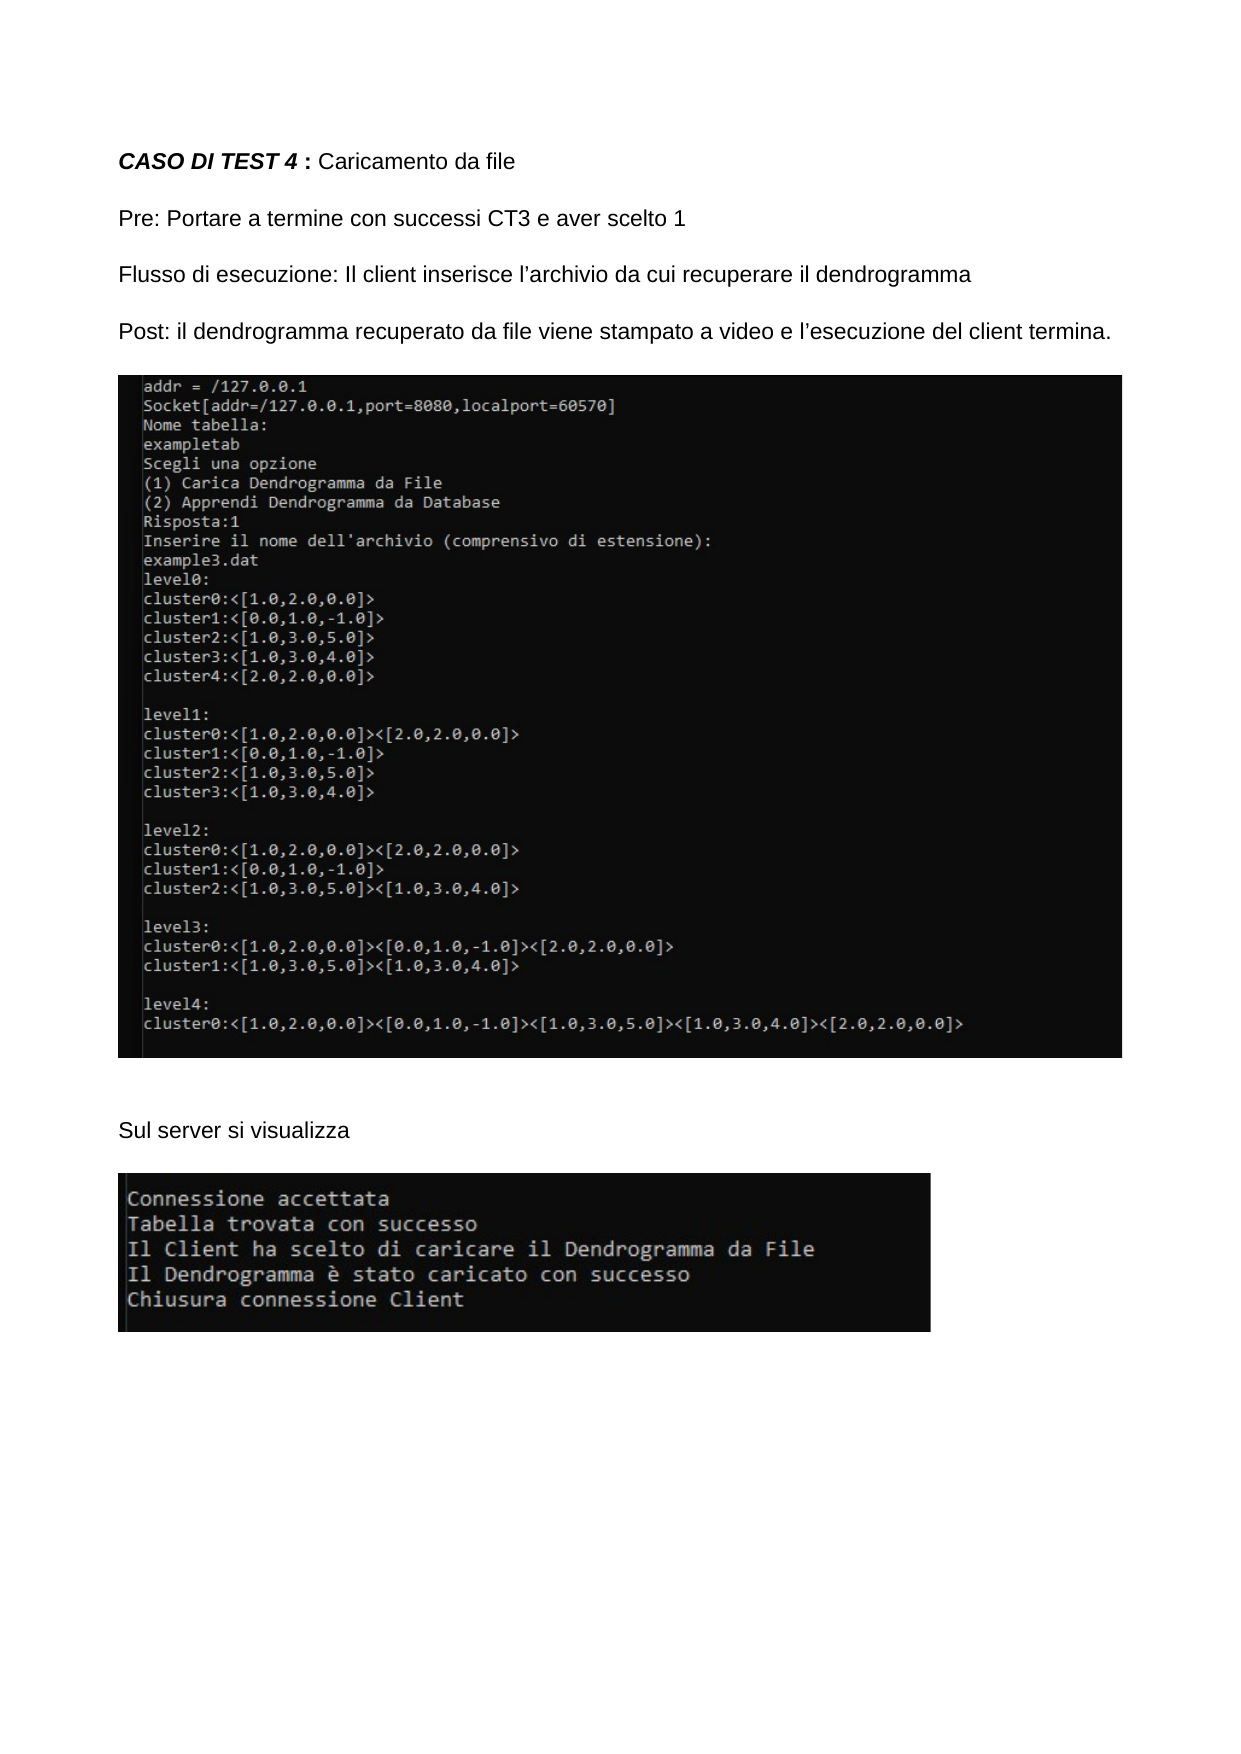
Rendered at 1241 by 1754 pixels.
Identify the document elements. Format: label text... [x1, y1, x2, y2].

text Flusso di esecuzione: Il client inserisce l’archivio da cui recuperare il dendrogramma [118, 261, 1122, 288]
picture [118, 375, 1123, 1058]
picture [118, 1173, 931, 1332]
text Sul server si visualizza [118, 1117, 1122, 1143]
text Post: il dendrogramma recuperato da file viene stampato a video e l’esecuzione del client termina. [118, 318, 1122, 344]
text Pre: Portare a termine con successi CT3 e aver scelto 1 [118, 204, 1122, 231]
text CASO DI TEST 4 : Caricamento da file [118, 148, 1122, 174]
